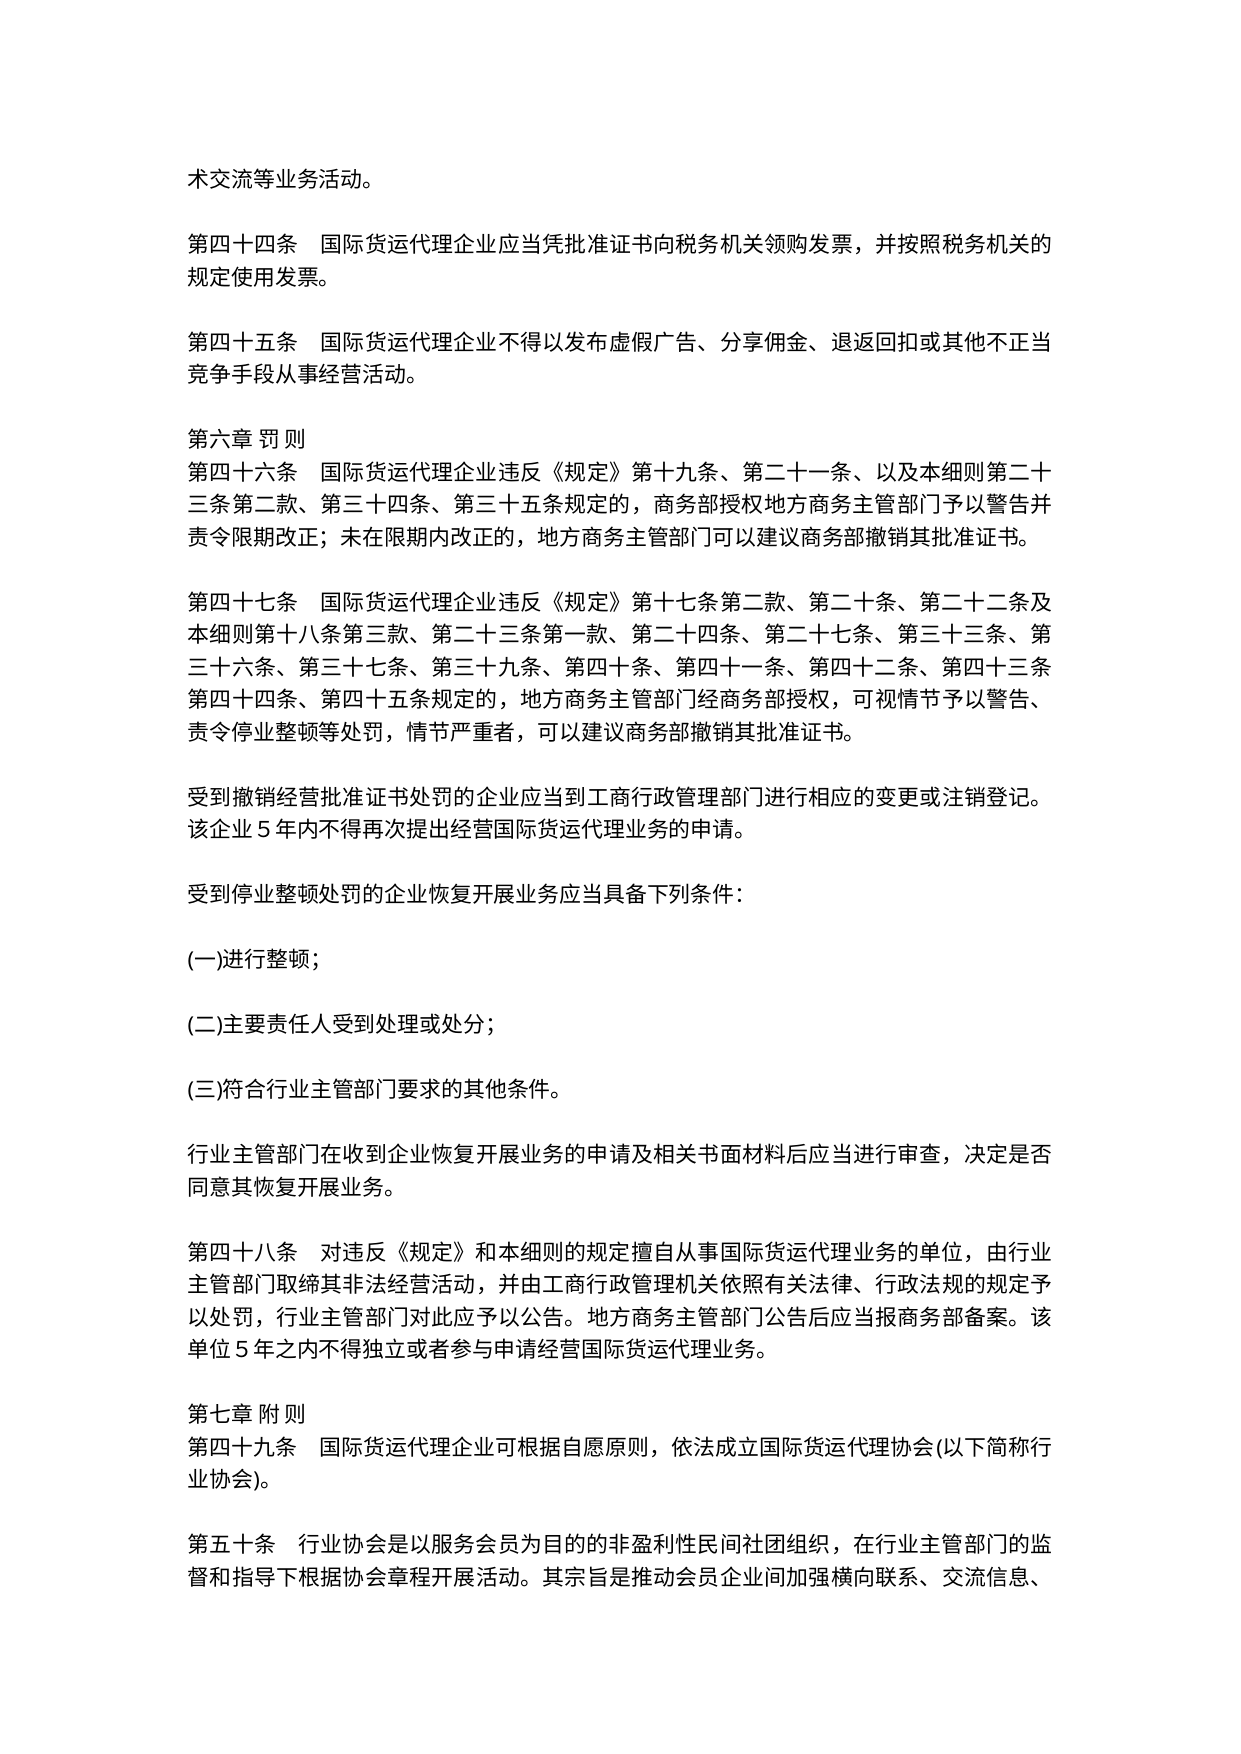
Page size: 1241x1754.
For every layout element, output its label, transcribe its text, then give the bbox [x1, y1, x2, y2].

text 第六章 罚 则 [187, 422, 1053, 454]
text 第七章 附 则 [187, 1397, 1053, 1429]
text 第四十五条 国际货运代理企业不得以发布虚假广告、分享佣金、退返回扣或其他不正当竞争手段从事经营活动。 [187, 324, 1053, 389]
text 第四十八条 对违反《规定》和本细则的规定擅自从事国际货运代理业务的单位，由行业主管部门取缔其非法经营活动，并由工商行政管理机关依照有关法律、行政法规的规定予以处罚，行业主管部门对此应予以公告。地方商务主管部门公告后应当报商务部备案。该单位５年之内不得独立或者参与申请经营国际货运代理业务。 [187, 1234, 1053, 1364]
text 行业主管部门在收到企业恢复开展业务的申请及相关书面材料后应当进行审查，决定是否同意其恢复开展业务。 [187, 1137, 1053, 1202]
text (一)进行整顿； [187, 942, 1053, 974]
text (二)主要责任人受到处理或处分； [187, 1007, 1053, 1039]
text 受到停业整顿处罚的企业恢复开展业务应当具备下列条件： [187, 877, 1053, 909]
text 第四十九条 国际货运代理企业可根据自愿原则，依法成立国际货运代理协会(以下简称行业协会)。 [187, 1429, 1053, 1494]
text 第四十四条 国际货运代理企业应当凭批准证书向税务机关领购发票，并按照税务机关的规定使用发票。 [187, 227, 1053, 292]
text 第四十六条 国际货运代理企业违反《规定》第十九条、第二十一条、以及本细则第二十三条第二款、第三十四条、第三十五条规定的，商务部授权地方商务主管部门予以警告并责令限期改正；未在限期内改正的，地方商务主管部门可以建议商务部撤销其批准证书。 [187, 454, 1053, 552]
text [187, 1527, 1053, 1592]
text 受到撤销经营批准证书处罚的企业应当到工商行政管理部门进行相应的变更或注销登记。该企业５年内不得再次提出经营国际货运代理业务的申请。 [187, 779, 1053, 844]
text (三)符合行业主管部门要求的其他条件。 [187, 1072, 1053, 1104]
text 第四十七条 国际货运代理企业违反《规定》第十七条第二款、第二十条、第二十二条及本细则第十八条第三款、第二十三条第一款、第二十四条、第二十七条、第三十三条、第三十六条、第三十七条、第三十九条、第四十条、第四十一条、第四十二条、第四十三条、第四十四条、第四十五条规定的，地方商务主管部门经商务部授权，可视情节予以警告、责令停业整顿等处罚，情节严重者，可以建议商务部撤销其批准证书。 [187, 584, 1053, 747]
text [187, 162, 1053, 194]
